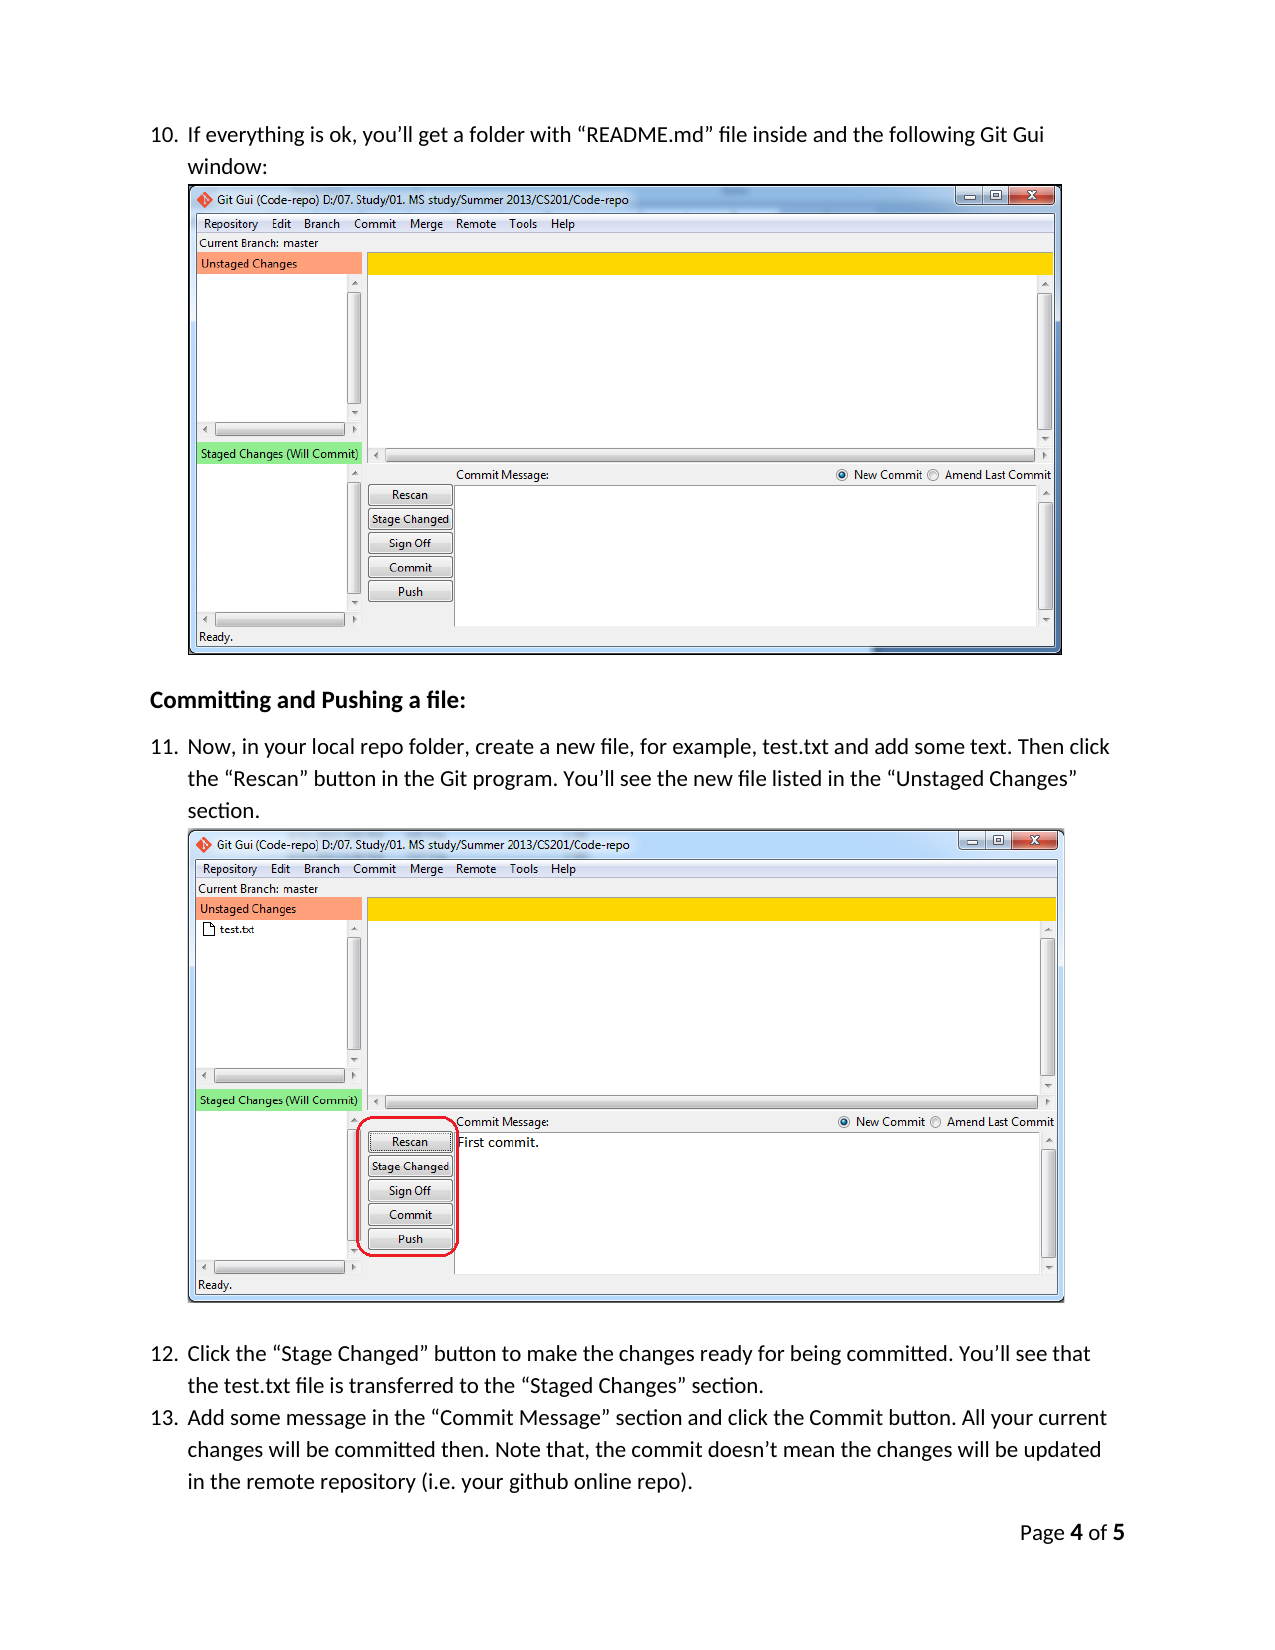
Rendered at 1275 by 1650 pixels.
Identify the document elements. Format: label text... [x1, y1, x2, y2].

list Now, in your local repo folder, create a new file, for example, test.txt and add some text. Then click the “Rescan” button in the Git program. You’ll see the new file listed in the “Unstaged Changes” section. [150, 732, 1125, 824]
picture [187, 828, 1065, 1303]
list If everything is ok, you’ll get a folder with “README.md” file inside and the following Git Gui window: [150, 120, 1125, 180]
list Add some message in the “Commit Message” section and click the Commit button. All your current changes will be committed then. Note that, the commit doesn’t mean the changes will be updated in the remote repository (i.e. your github online repo). [150, 1403, 1125, 1495]
text Committing and Pushing a file: [150, 684, 1125, 715]
picture [189, 186, 1061, 654]
list Click the “Stage Changed” button to make the changes ready for being committed. You’ll see that the test.txt file is transferred to the “Staged Changes” section. [150, 1339, 1125, 1399]
